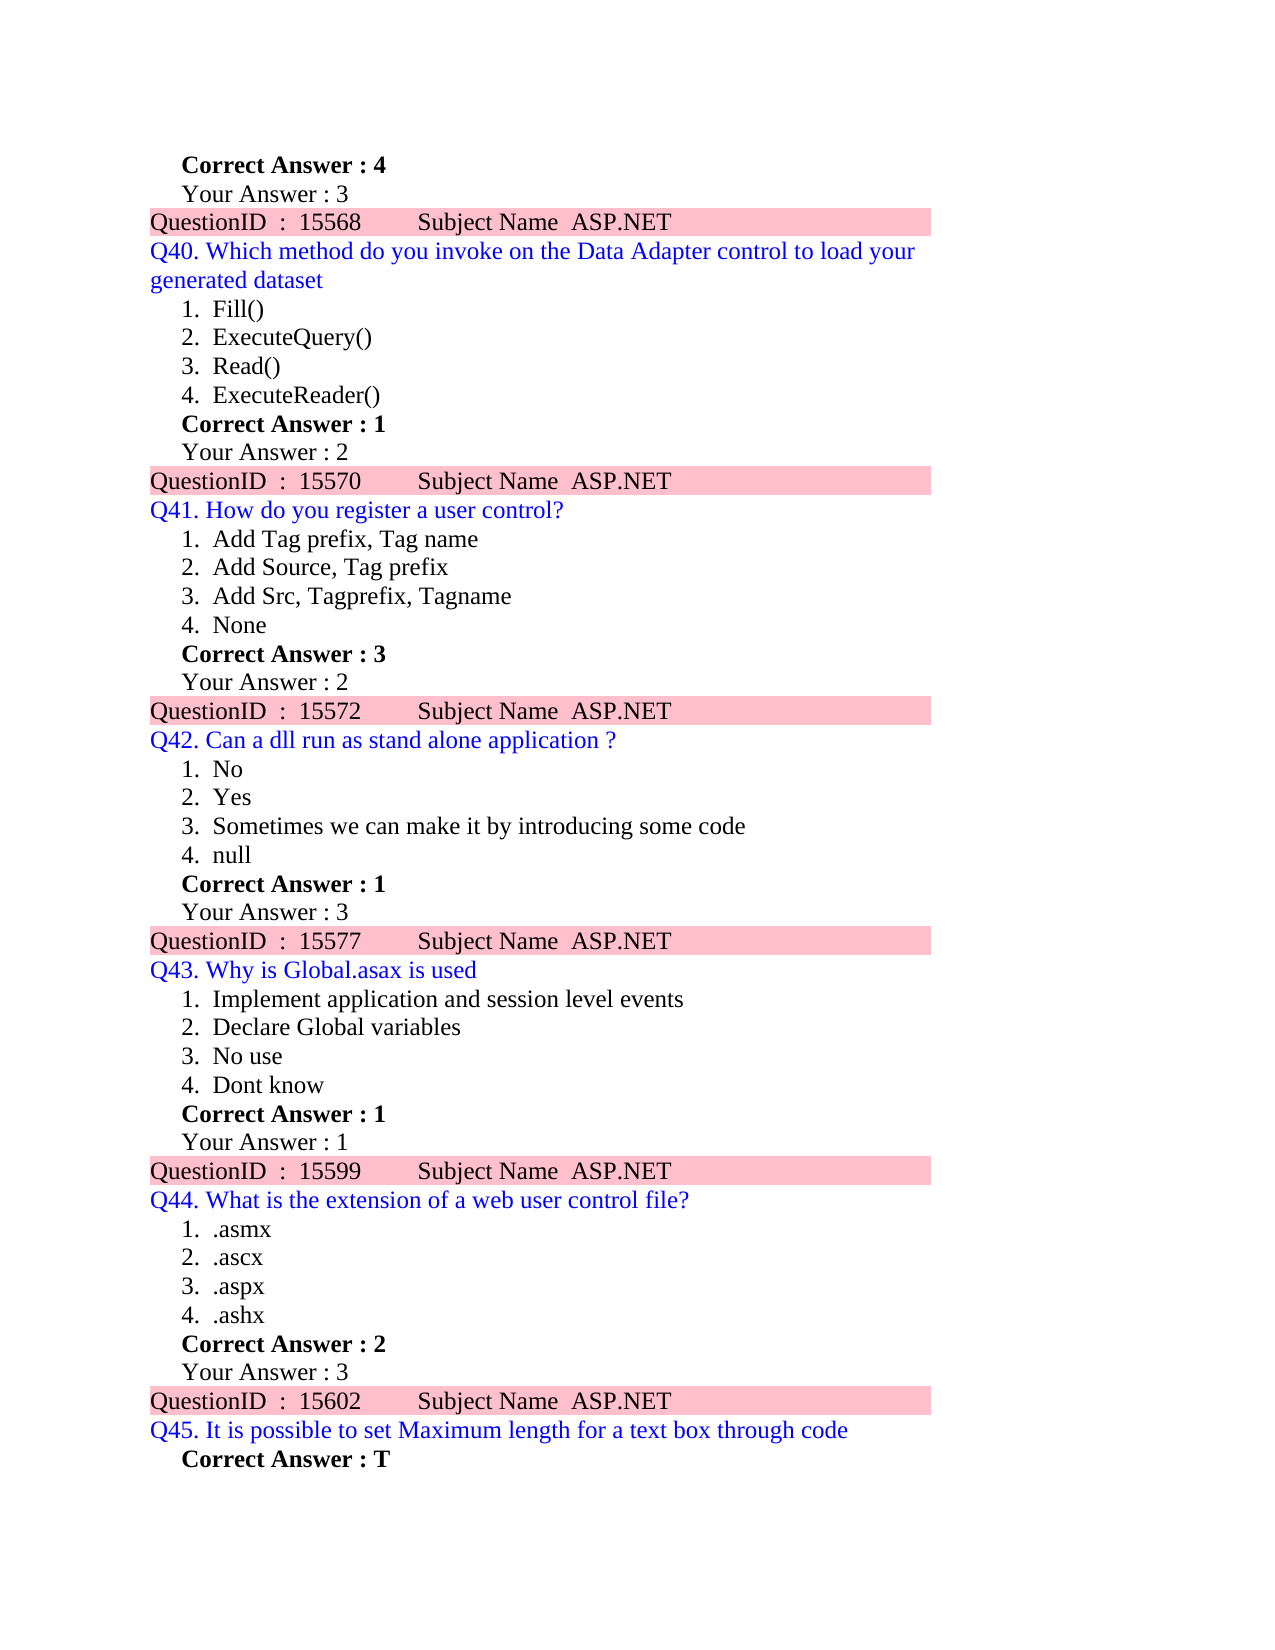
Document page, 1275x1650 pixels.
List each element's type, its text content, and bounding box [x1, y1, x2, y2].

table_cell Your Answer : 2 [150, 438, 931, 466]
table_cell 3. Sometimes we can make it by introducing some code [150, 811, 931, 840]
table_cell 3. .aspx [150, 1271, 931, 1300]
table_cell Correct Answer : 2 [150, 1329, 931, 1357]
table_cell 4. None [150, 610, 931, 639]
table_cell QuestionID : 15568 Subject Name ASP.NET [150, 208, 931, 236]
table_cell QuestionID : 15570 Subject Name ASP.NET [150, 466, 931, 495]
table_cell 3. Read() [150, 351, 931, 380]
table_cell Correct Answer : 4 [150, 150, 931, 179]
table_cell Your Answer : 3 [150, 898, 931, 926]
table_cell QuestionID : 15577 Subject Name ASP.NET [150, 926, 931, 955]
table_cell 1. Implement application and session level events [150, 984, 931, 1012]
table_cell Correct Answer : 1 [150, 409, 931, 437]
table_cell 4. .ashx [150, 1300, 931, 1329]
table_cell Your Answer : 3 [150, 179, 931, 207]
table_cell 2. Yes [150, 783, 931, 811]
table_cell Correct Answer : T [150, 1444, 931, 1472]
table_cell 2. .ascx [150, 1243, 931, 1271]
table_cell Your Answer : 2 [150, 668, 931, 696]
table_cell Q40. Which method do you invoke on the Data Adapter control to load your generated dataset [150, 236, 931, 294]
table_cell Q43. Why is Global.asax is used [150, 955, 931, 984]
table_cell QuestionID : 15572 Subject Name ASP.NET [150, 696, 931, 725]
table_cell 4. Dont know [150, 1070, 931, 1099]
table_cell QuestionID : 15602 Subject Name ASP.NET [150, 1386, 931, 1415]
table_cell QuestionID : 15599 Subject Name ASP.NET [150, 1156, 931, 1185]
table_cell 3. Add Src, Tagprefix, Tagname [150, 581, 931, 610]
table_cell Your Answer : 3 [150, 1358, 931, 1386]
table_cell 3. No use [150, 1041, 931, 1070]
table_cell 2. Add Source, Tag prefix [150, 553, 931, 581]
table_cell 1. Fill() [150, 294, 931, 322]
table_cell 1. Add Tag prefix, Tag name [150, 524, 931, 552]
table_cell 4. null [150, 840, 931, 869]
table_cell Correct Answer : 1 [150, 869, 931, 897]
table_cell 1. .asmx [150, 1214, 931, 1242]
table_cell Correct Answer : 1 [150, 1099, 931, 1127]
table_cell 2. Declare Global variables [150, 1013, 931, 1041]
table_cell Q44. What is the extension of a web user control file? [150, 1185, 931, 1214]
table_cell Q41. How do you register a user control? [150, 495, 931, 524]
table_cell Q42. Can a dll run as stand alone application ? [150, 725, 931, 754]
table_cell 1. No [150, 754, 931, 782]
table_cell 2. ExecuteQuery() [150, 323, 931, 351]
table_cell 4. ExecuteReader() [150, 380, 931, 409]
table_cell Your Answer : 1 [150, 1128, 931, 1156]
table_cell Q45. It is possible to set Maximum length for a text box through code [150, 1415, 931, 1444]
table_cell Correct Answer : 3 [150, 639, 931, 667]
